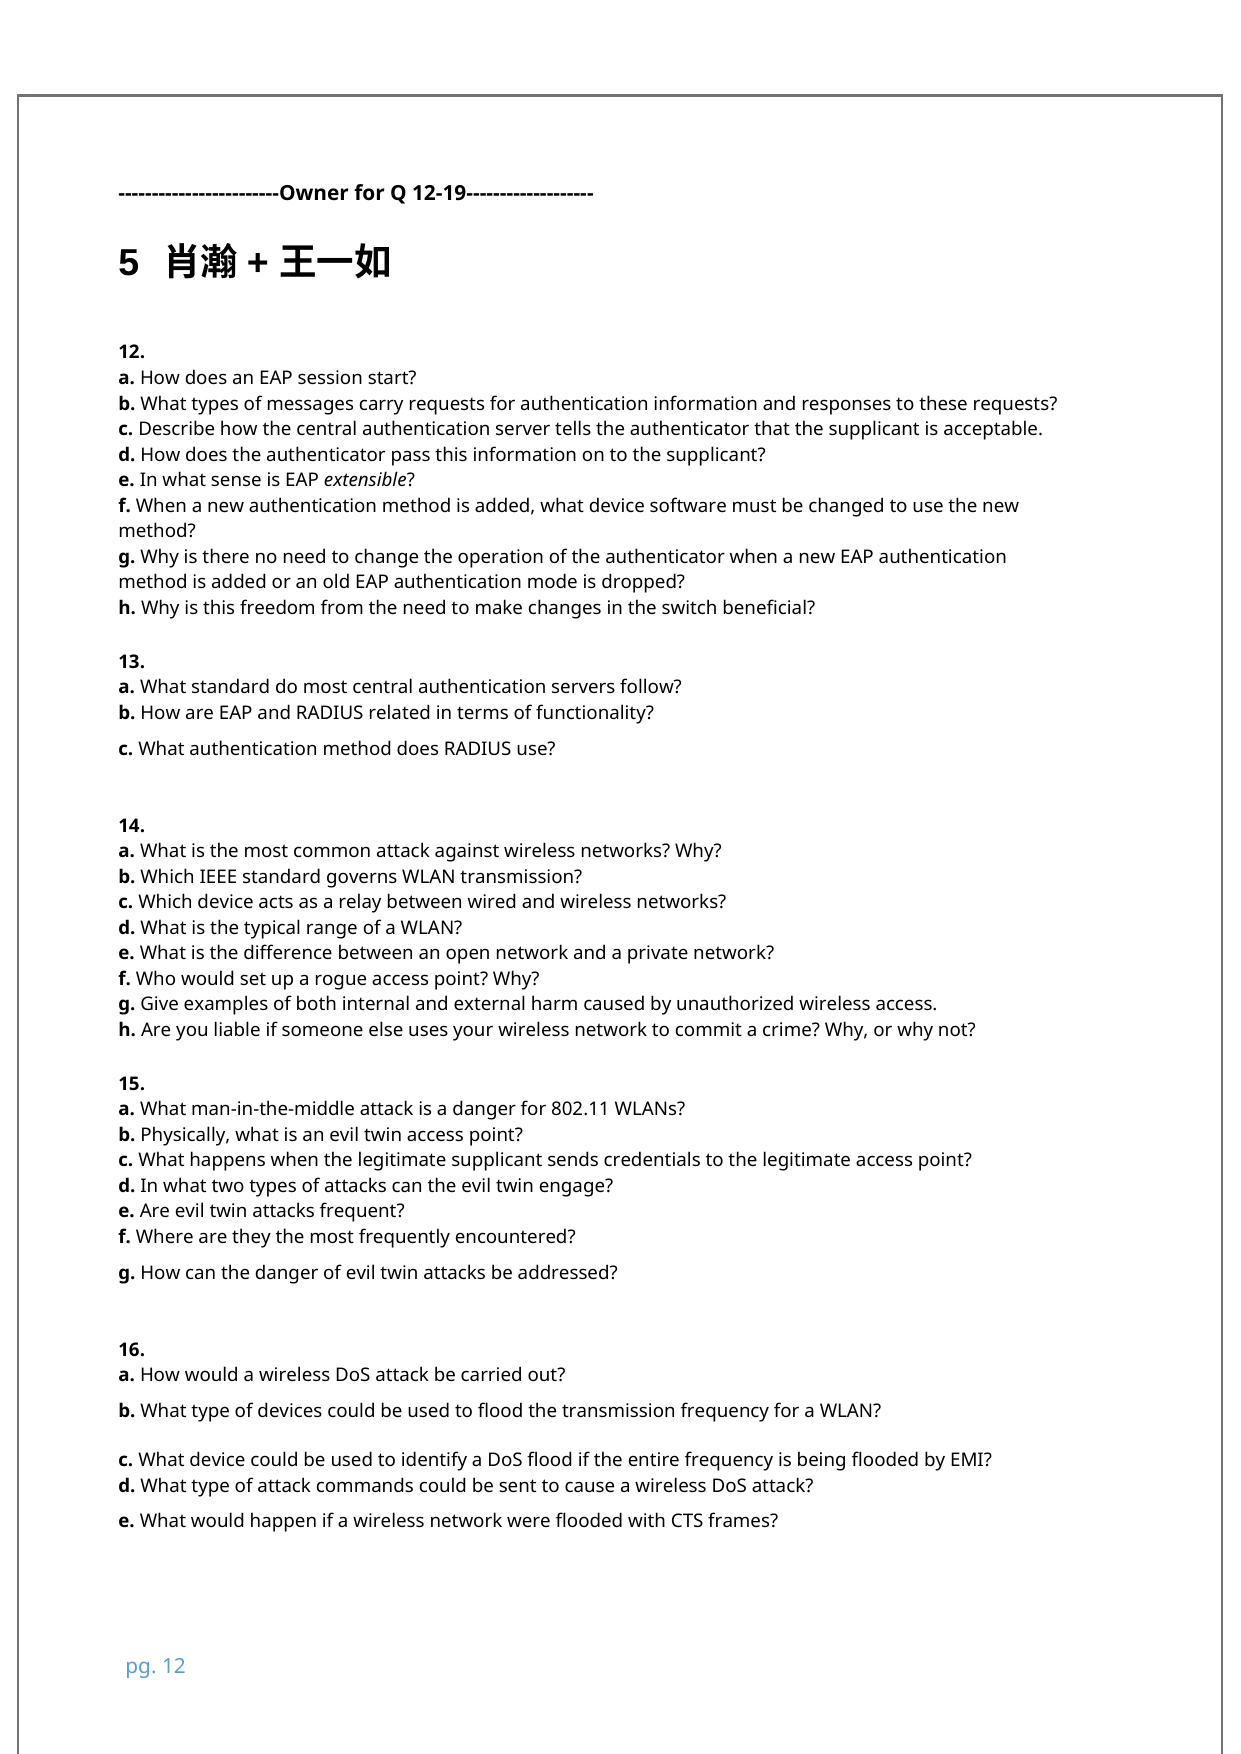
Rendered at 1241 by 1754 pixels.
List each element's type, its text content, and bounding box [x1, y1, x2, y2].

text e. Are evil twin attacks frequent? [118, 1198, 1063, 1223]
text a. How does an EAP session start? [118, 364, 1063, 390]
text b. What types of messages carry requests for authentication information and responses to these requests? [118, 390, 1063, 415]
text a. What standard do most central authentication servers follow? [118, 673, 1063, 699]
text c. Describe how the central authentication server tells the authenticator that the supplicant is acceptable. [118, 415, 1063, 441]
text e. In what sense is EAP extensible? [118, 466, 1063, 492]
text f. Who would set up a rogue access point? Why? [118, 965, 1063, 991]
text c. What authentication method does RADIUS use? [118, 735, 1063, 760]
text b. What type of devices could be used to flood the transmission frequency for a WLAN? [118, 1398, 1063, 1423]
text ------------------------Owner for Q 12-19------------------- [118, 178, 1063, 207]
text b. How are EAP and RADIUS related in terms of functionality? [118, 699, 1063, 724]
text a. How would a wireless DoS attack be carried out? [118, 1362, 1063, 1387]
text c. What happens when the legitimate supplicant sends credentials to the legitimate access point? [118, 1147, 1063, 1172]
text c. What device could be used to identify a DoS flood if the entire frequency is being flooded by EMI? [118, 1446, 1063, 1472]
text 14. [118, 812, 1063, 837]
text b. Which IEEE standard governs WLAN transmission? [118, 863, 1063, 888]
text d. What is the typical range of a WLAN? [118, 914, 1063, 939]
text h. Are you liable if someone else uses your wireless network to commit a crime? Why, or why not? [118, 1016, 1063, 1042]
text h. Why is this freedom from the need to make changes in the switch beneficial? [118, 594, 1063, 619]
text g. How can the danger of evil twin attacks be addressed? [118, 1259, 1063, 1285]
text g. Why is there no need to change the operation of the authenticator when a new EAP authentication method is added or an old EAP authentication mode is dropped? [118, 543, 1063, 594]
text a. What is the most common attack against wireless networks? Why? [118, 837, 1063, 863]
text 13. [118, 648, 1063, 673]
text d. In what two types of attacks can the evil twin engage? [118, 1172, 1063, 1198]
text a. What man-in-the-middle attack is a danger for 802.11 WLANs? [118, 1096, 1063, 1121]
text 15. [118, 1070, 1063, 1096]
text 12. [118, 339, 1063, 364]
text e. What is the difference between an open network and a private network? [118, 939, 1063, 965]
text f. When a new authentication method is added, what device software must be changed to use the new method? [118, 492, 1063, 543]
text 16. [118, 1336, 1063, 1362]
text e. What would happen if a wireless network were flooded with CTS frames? [118, 1508, 1063, 1533]
subtitle 肖瀚 + 王一如 [118, 232, 1063, 286]
text f. Where are they the most frequently encountered? [118, 1223, 1063, 1249]
text c. Which device acts as a relay between wired and wireless networks? [118, 888, 1063, 914]
text g. Give examples of both internal and external harm caused by unauthorized wireless access. [118, 991, 1063, 1016]
text d. What type of attack commands could be sent to cause a wireless DoS attack? [118, 1472, 1063, 1497]
text b. Physically, what is an evil twin access point? [118, 1121, 1063, 1147]
text d. How does the authenticator pass this information on to the supplicant? [118, 441, 1063, 466]
